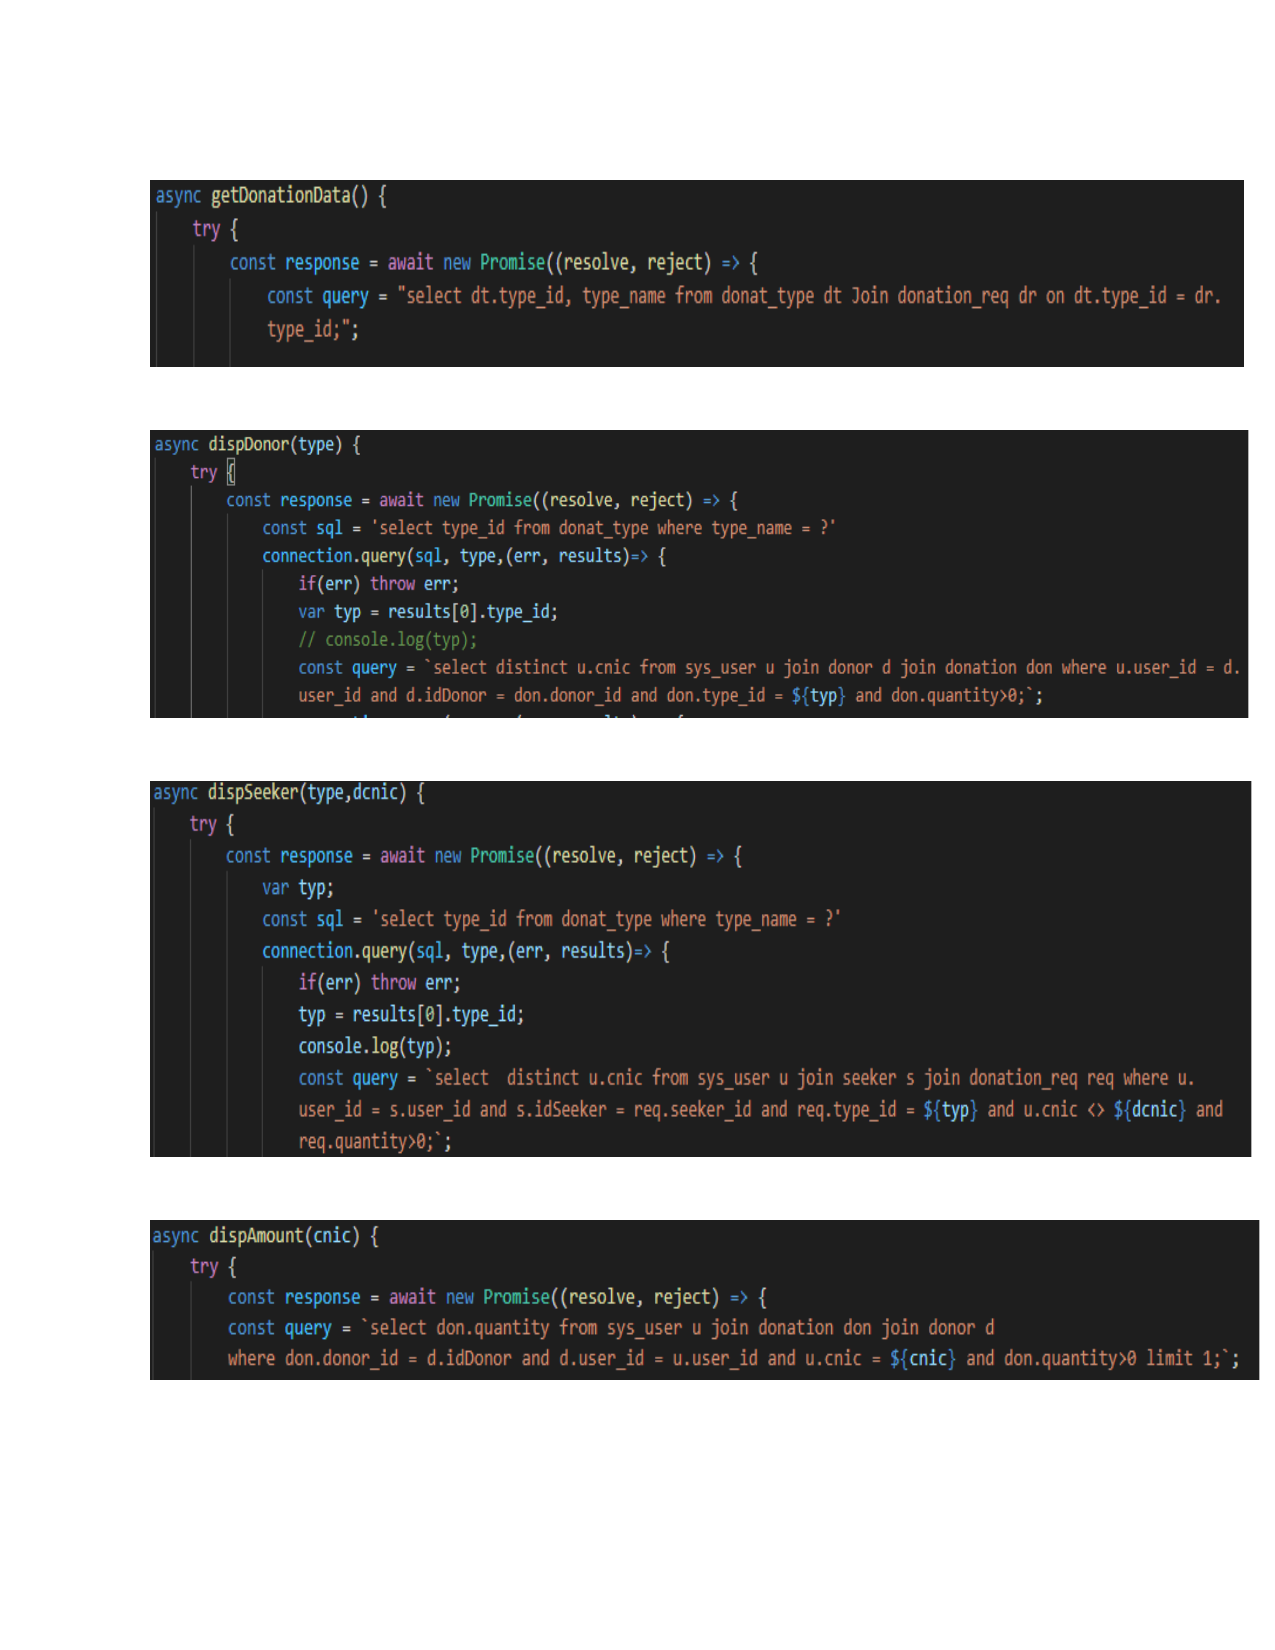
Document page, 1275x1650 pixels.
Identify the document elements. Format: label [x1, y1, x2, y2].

picture [150, 781, 1252, 1157]
picture [150, 1220, 1260, 1380]
picture [150, 180, 1244, 367]
picture [150, 430, 1249, 718]
